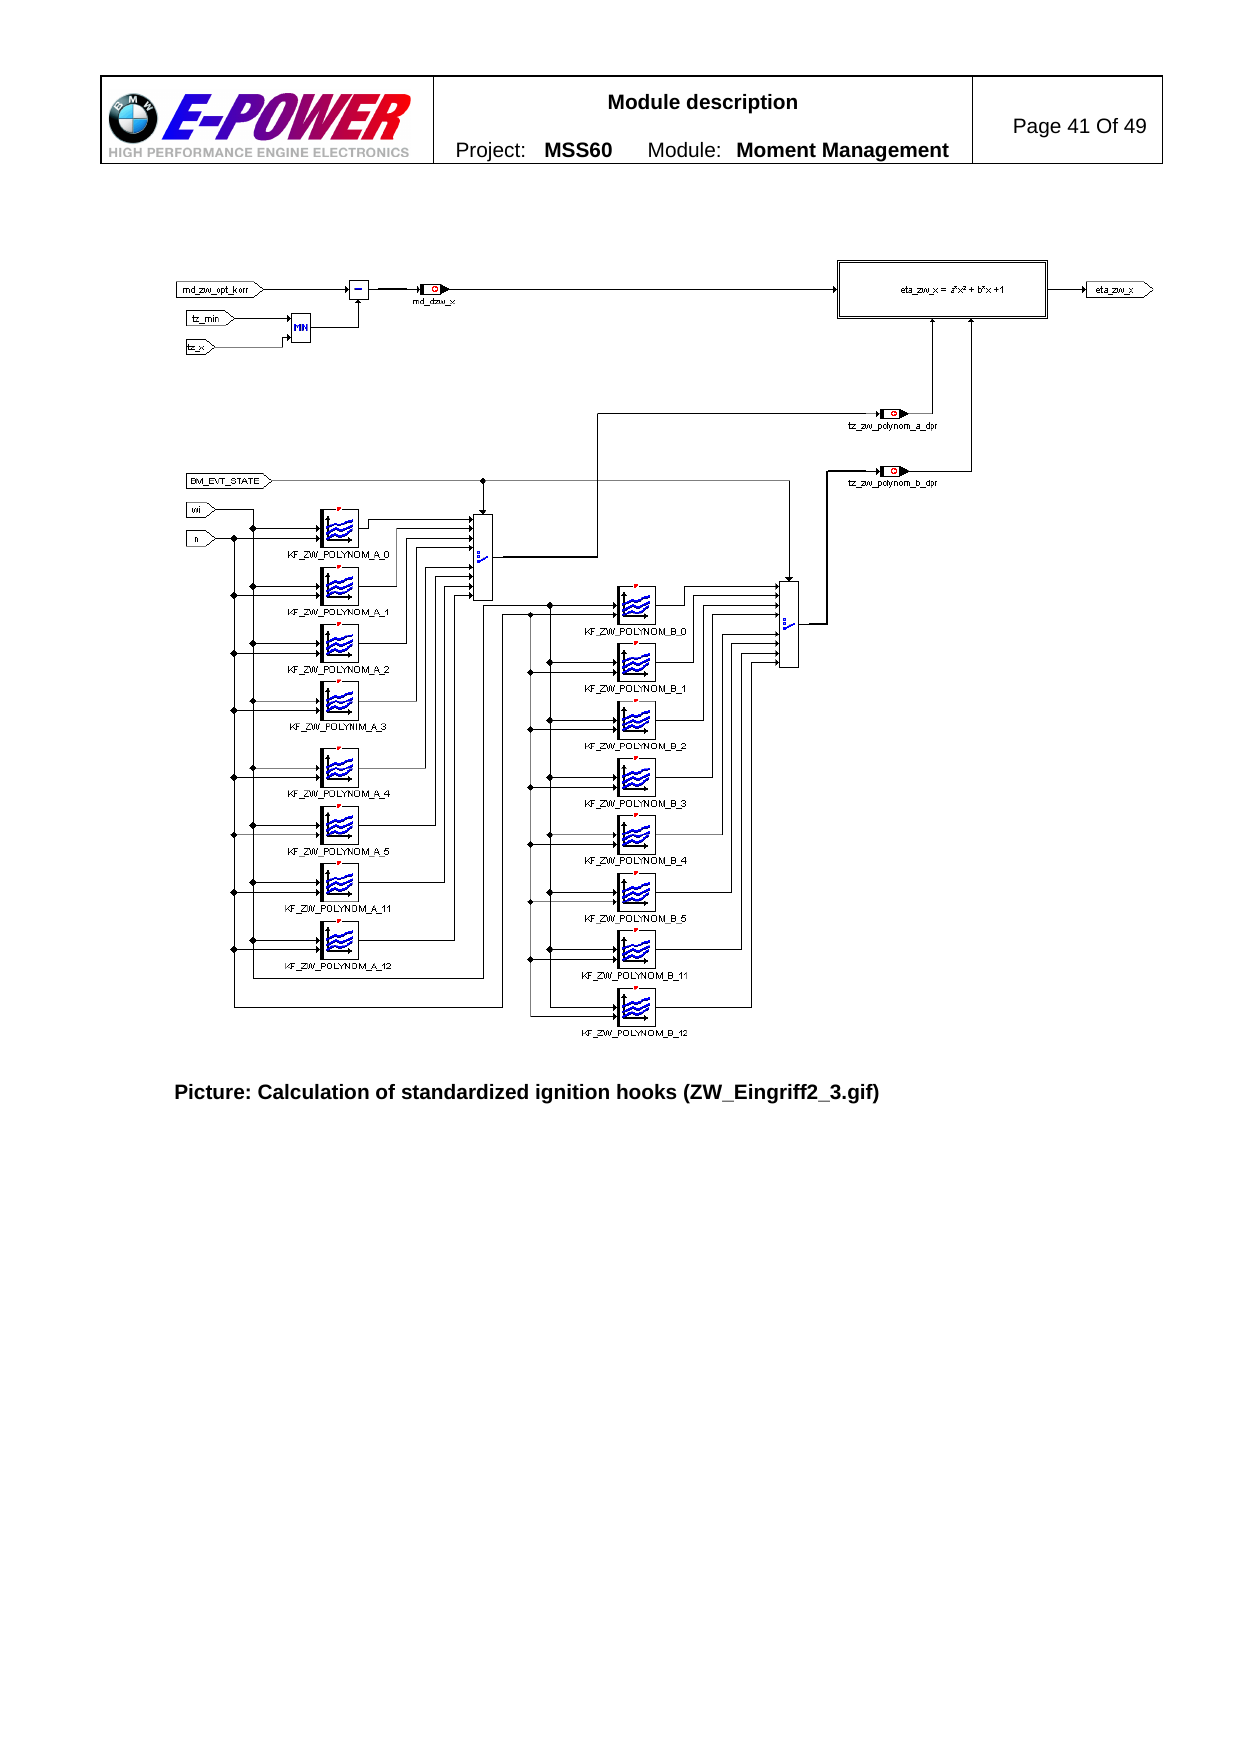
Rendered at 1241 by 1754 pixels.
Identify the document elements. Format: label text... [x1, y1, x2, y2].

text Picture: Calculation of standardized ignition hooks (ZW_Eingriff2_3.gif) [174, 1080, 1166, 1104]
picture [174, 260, 1154, 1056]
